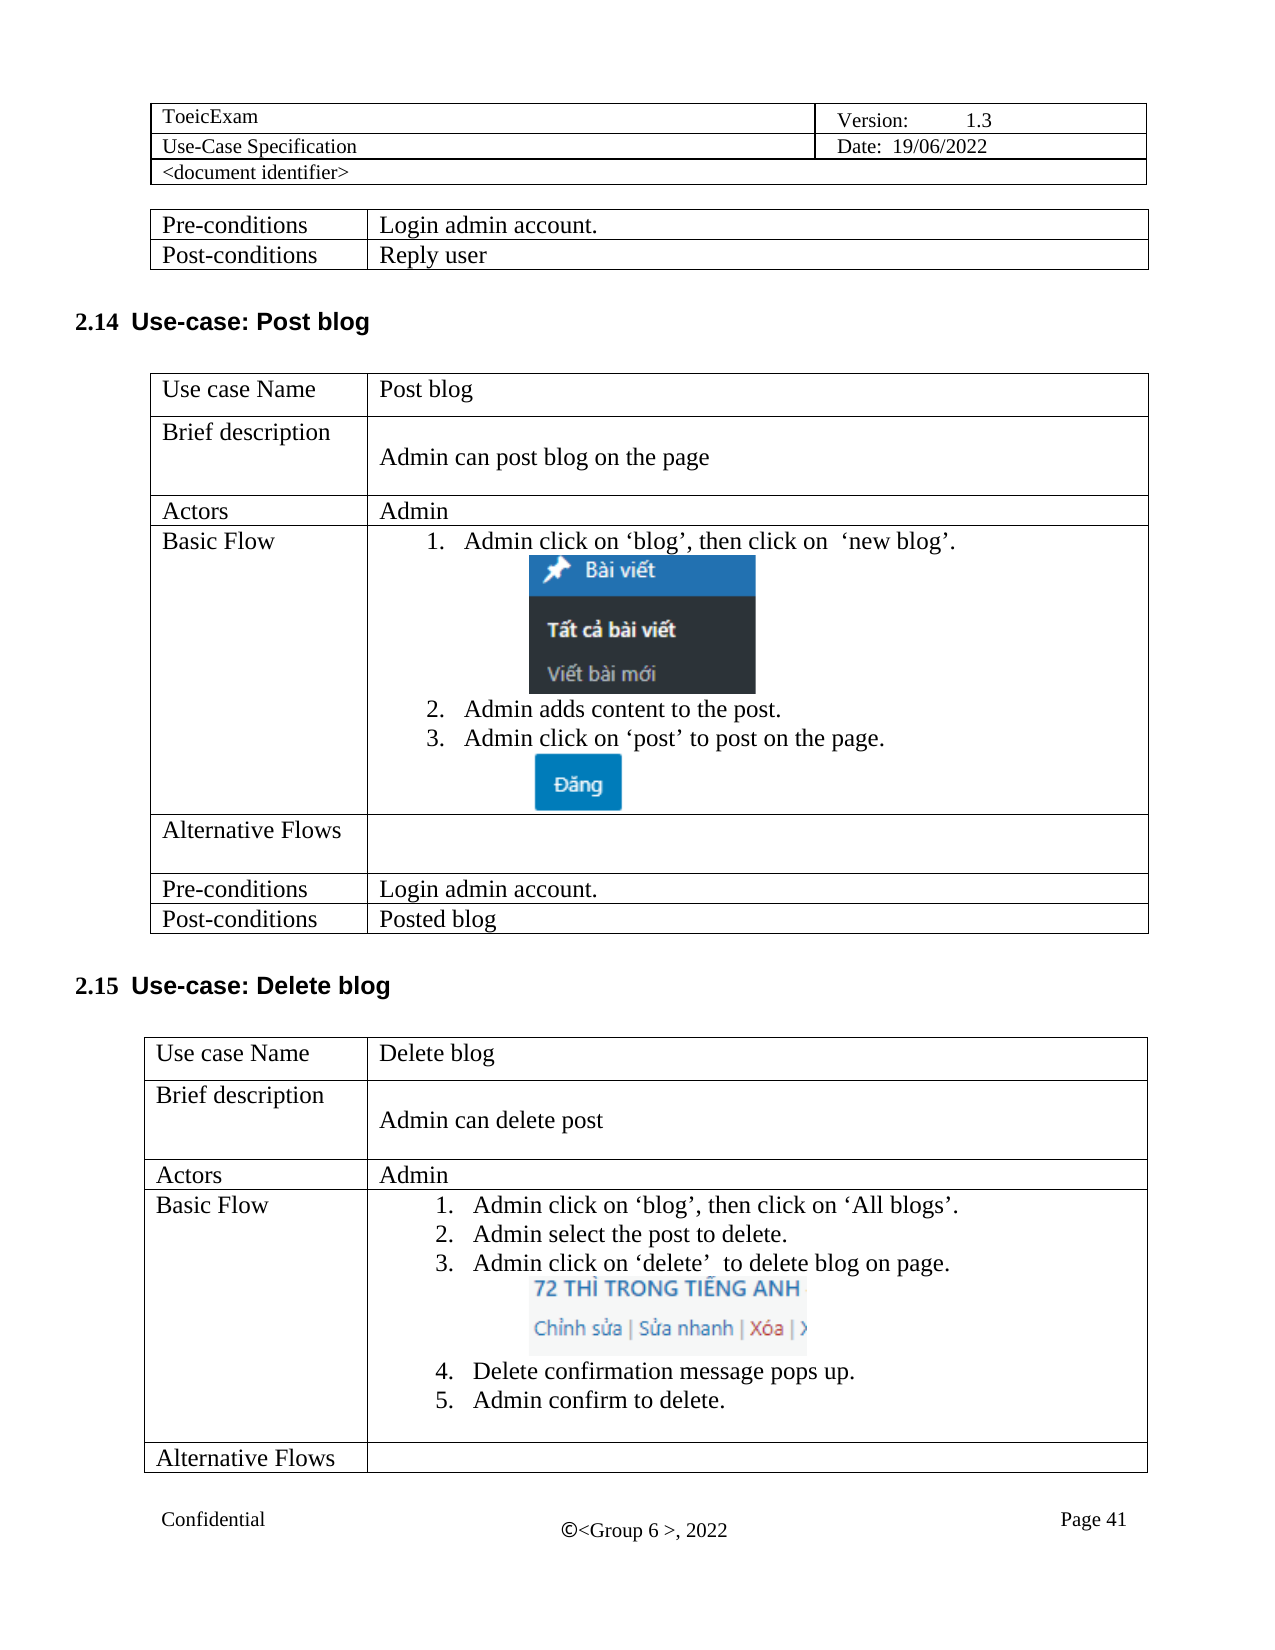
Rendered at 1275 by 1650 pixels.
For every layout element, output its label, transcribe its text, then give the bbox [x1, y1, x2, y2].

table_cell Admin click on ‘blog’, then click on ‘All blogs’. Admin select the post to delete. Admin click on ‘delete’ to delete blog on page. Delete confirmation message pops up. Admin confirm to delete. [368, 1190, 1147, 1442]
picture [529, 555, 756, 694]
picture [528, 1276, 807, 1356]
table_cell Basic Flow [151, 526, 367, 814]
table_cell Alternative Flows [151, 815, 367, 873]
table_header Use case Name [151, 374, 367, 416]
table_cell Pre-conditions [151, 874, 367, 903]
table_cell Login admin account. [368, 210, 1148, 239]
table_cell Reply user [368, 240, 1148, 269]
table_header Post blog [368, 374, 1148, 416]
picture [529, 751, 630, 814]
table_cell Admin [368, 1160, 1147, 1189]
table_cell Basic Flow [145, 1190, 367, 1442]
table_header Delete blog [368, 1038, 1147, 1079]
subtitle 2.14 Use-case: Post blog [75, 307, 1125, 336]
table_cell Actors [151, 496, 367, 525]
table_cell Post-conditions [151, 904, 367, 933]
table_cell [368, 815, 1148, 873]
table_cell Post-conditions [151, 240, 367, 269]
table_cell Login admin account. [368, 874, 1148, 903]
table_header Use case Name [145, 1038, 367, 1079]
table_cell Brief description [151, 417, 367, 495]
table_cell Admin can delete post [368, 1081, 1147, 1159]
table_cell Admin click on ‘blog’, then click on ‘new blog’. Admin adds content to the post. Admin click on ‘post’ to post on the page. [368, 526, 1148, 814]
subtitle 2.15 Use-case: Delete blog [75, 971, 1125, 1000]
table_cell Actors [145, 1160, 367, 1189]
table_cell Pre-conditions [151, 210, 367, 239]
table_cell Posted blog [368, 904, 1148, 933]
table_cell Admin can post blog on the page [368, 417, 1148, 495]
table_cell Alternative Flows [145, 1443, 367, 1472]
table_cell [368, 1443, 1147, 1472]
table_cell Brief description [145, 1081, 367, 1159]
table_cell Admin [368, 496, 1148, 525]
